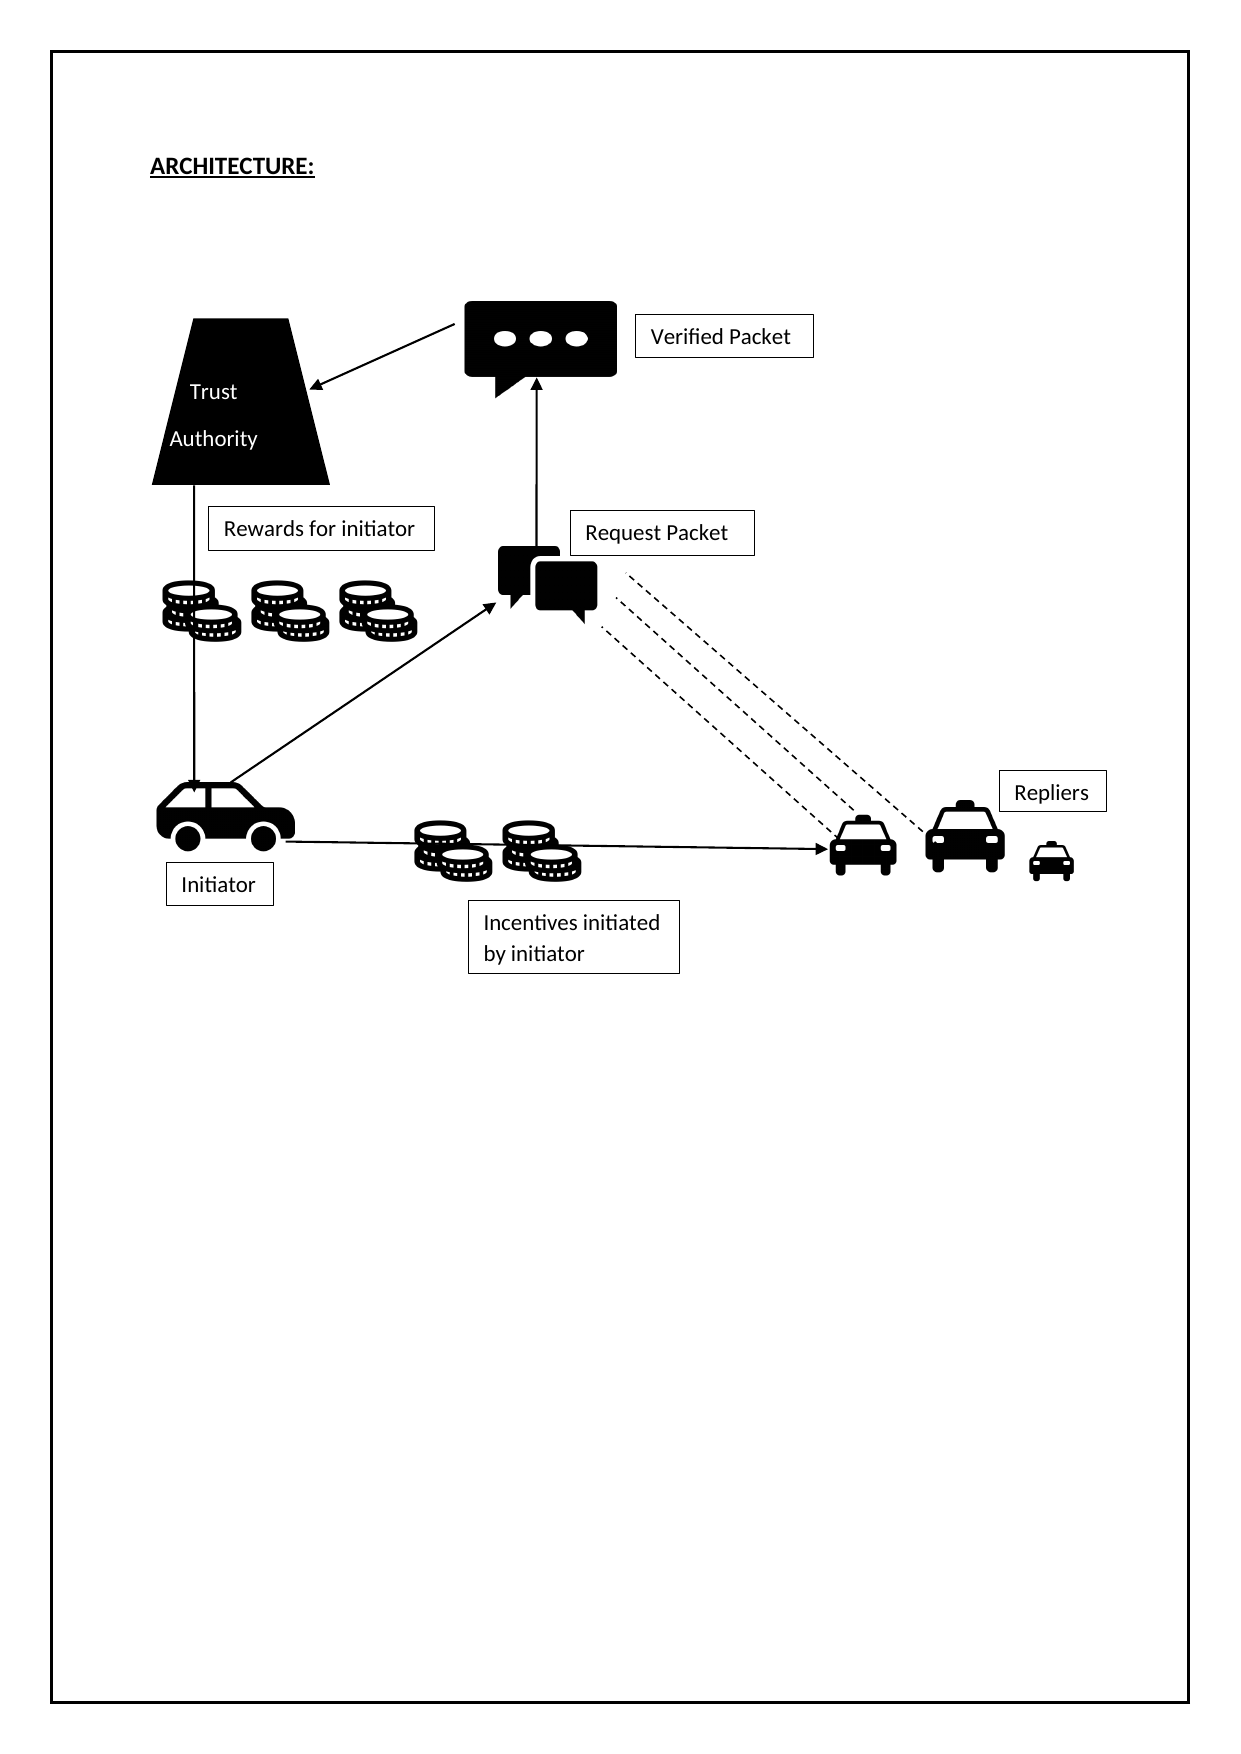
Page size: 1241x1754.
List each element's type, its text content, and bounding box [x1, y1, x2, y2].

picture [407, 845, 585, 892]
picture [488, 519, 607, 652]
picture [407, 811, 585, 844]
text ARCHITECTURE: [150, 150, 1090, 181]
picture [433, 274, 648, 425]
picture [816, 780, 1083, 892]
picture [150, 741, 300, 892]
picture [155, 570, 193, 652]
picture [196, 570, 421, 652]
